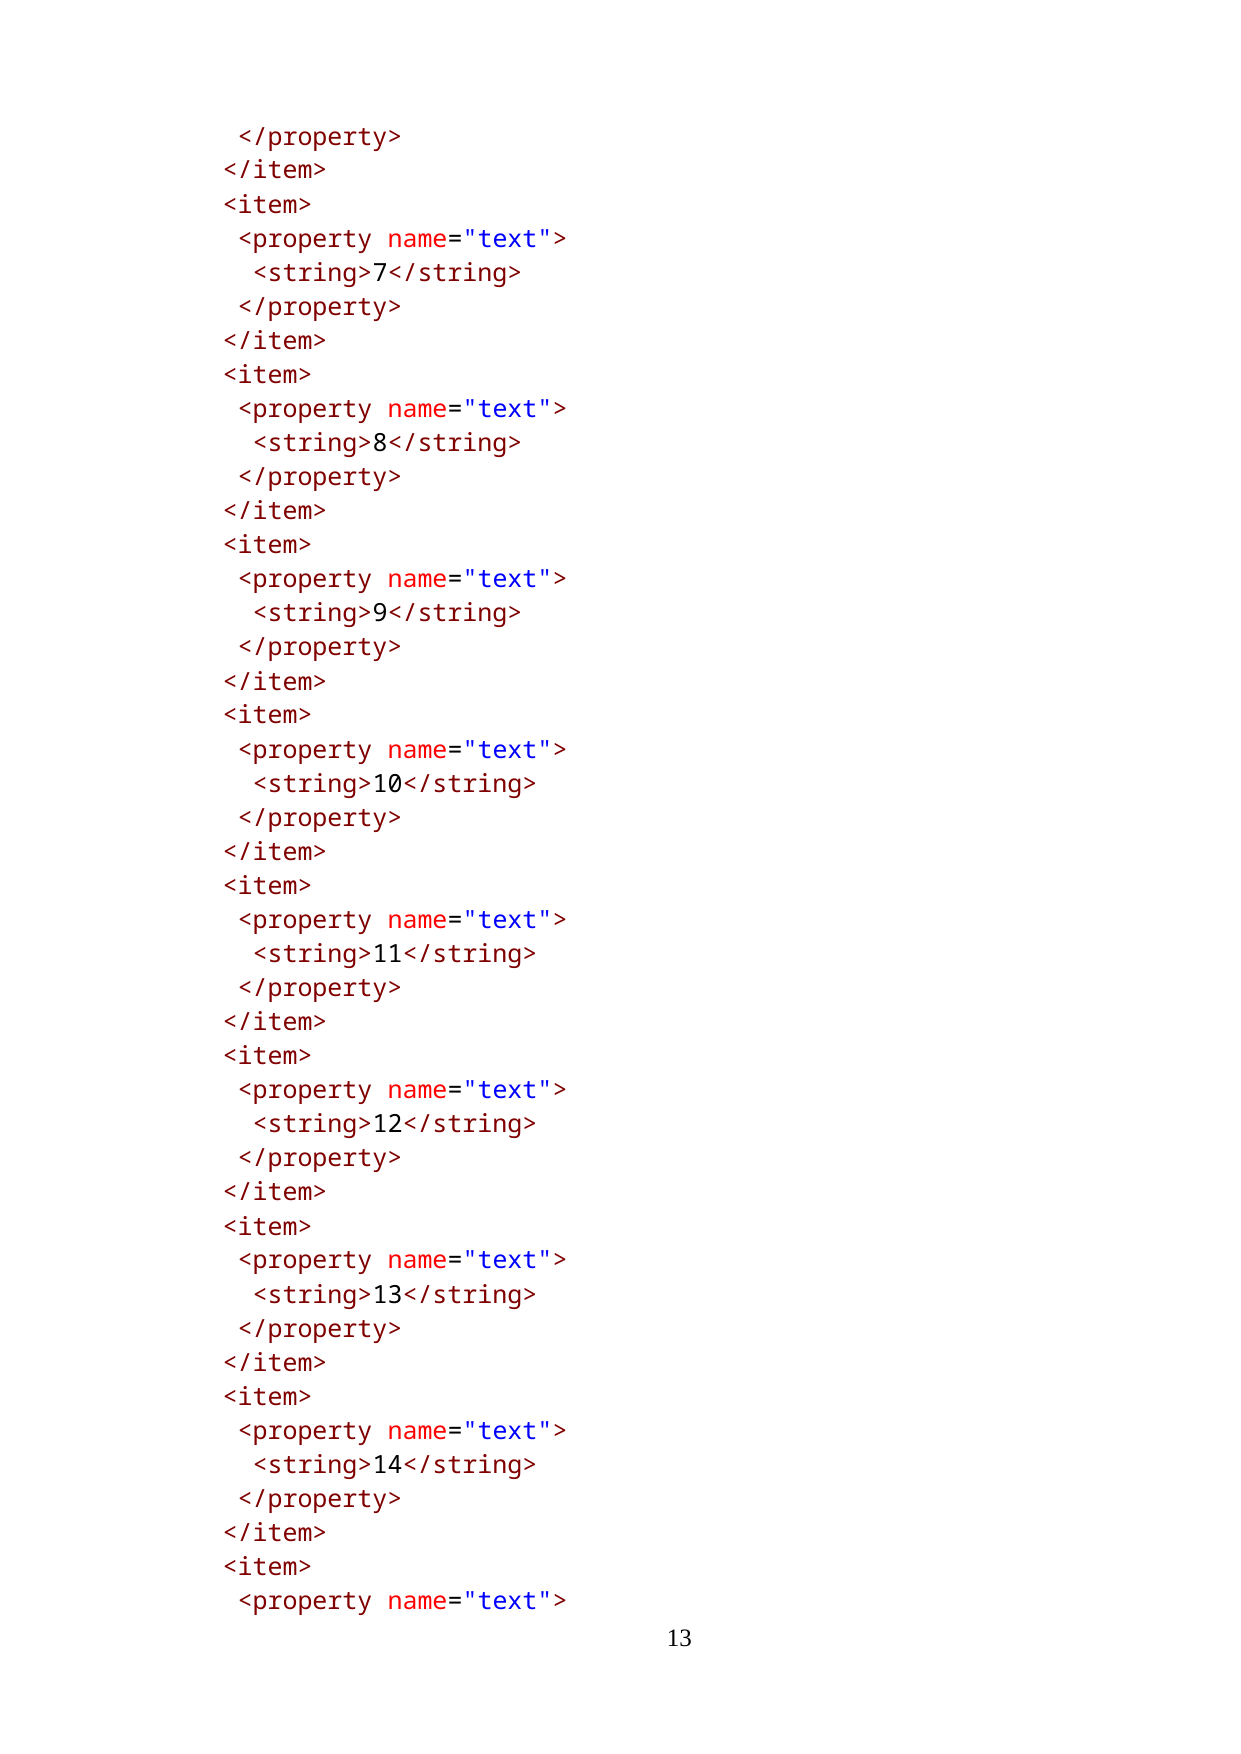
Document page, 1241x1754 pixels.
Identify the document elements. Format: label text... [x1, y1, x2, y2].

text <item> [177, 1549, 1181, 1583]
text <property name="text"> [177, 1583, 1181, 1617]
text <property name="text"> [177, 1072, 1181, 1106]
text <item> [177, 697, 1181, 731]
text </item> [177, 493, 1181, 527]
text </property> [177, 288, 1181, 322]
text <string>8</string> [177, 425, 1181, 459]
text <string>14</string> [177, 1447, 1181, 1481]
text <string>12</string> [177, 1106, 1181, 1140]
text <string>11</string> [177, 936, 1181, 970]
text </item> [177, 152, 1181, 186]
text </property> [177, 1310, 1181, 1344]
text <property name="text"> [177, 731, 1181, 765]
text <property name="text"> [177, 561, 1181, 595]
text </item> [177, 1515, 1181, 1549]
text <string>10</string> [177, 765, 1181, 799]
text </property> [177, 118, 1181, 152]
text </property> [177, 459, 1181, 493]
text <property name="text"> [177, 1412, 1181, 1447]
text <item> [177, 867, 1181, 902]
text <item> [177, 1208, 1181, 1242]
text </property> [177, 1481, 1181, 1515]
text </item> [177, 833, 1181, 867]
text </item> [177, 1174, 1181, 1208]
text <item> [177, 357, 1181, 391]
text </property> [177, 799, 1181, 833]
text <property name="text"> [177, 391, 1181, 425]
text <string>9</string> [177, 595, 1181, 629]
text <item> [177, 1038, 1181, 1072]
text <item> [177, 527, 1181, 561]
text </item> [177, 1344, 1181, 1378]
text <property name="text"> [177, 902, 1181, 936]
text </item> [177, 322, 1181, 357]
text </item> [177, 663, 1181, 697]
text </property> [177, 629, 1181, 663]
text <item> [177, 186, 1181, 220]
text </property> [177, 970, 1181, 1004]
text <property name="text"> [177, 220, 1181, 254]
text <string>7</string> [177, 254, 1181, 288]
text <property name="text"> [177, 1242, 1181, 1276]
text <item> [177, 1378, 1181, 1412]
text </item> [177, 1004, 1181, 1038]
text <string>13</string> [177, 1276, 1181, 1310]
text </property> [177, 1140, 1181, 1174]
